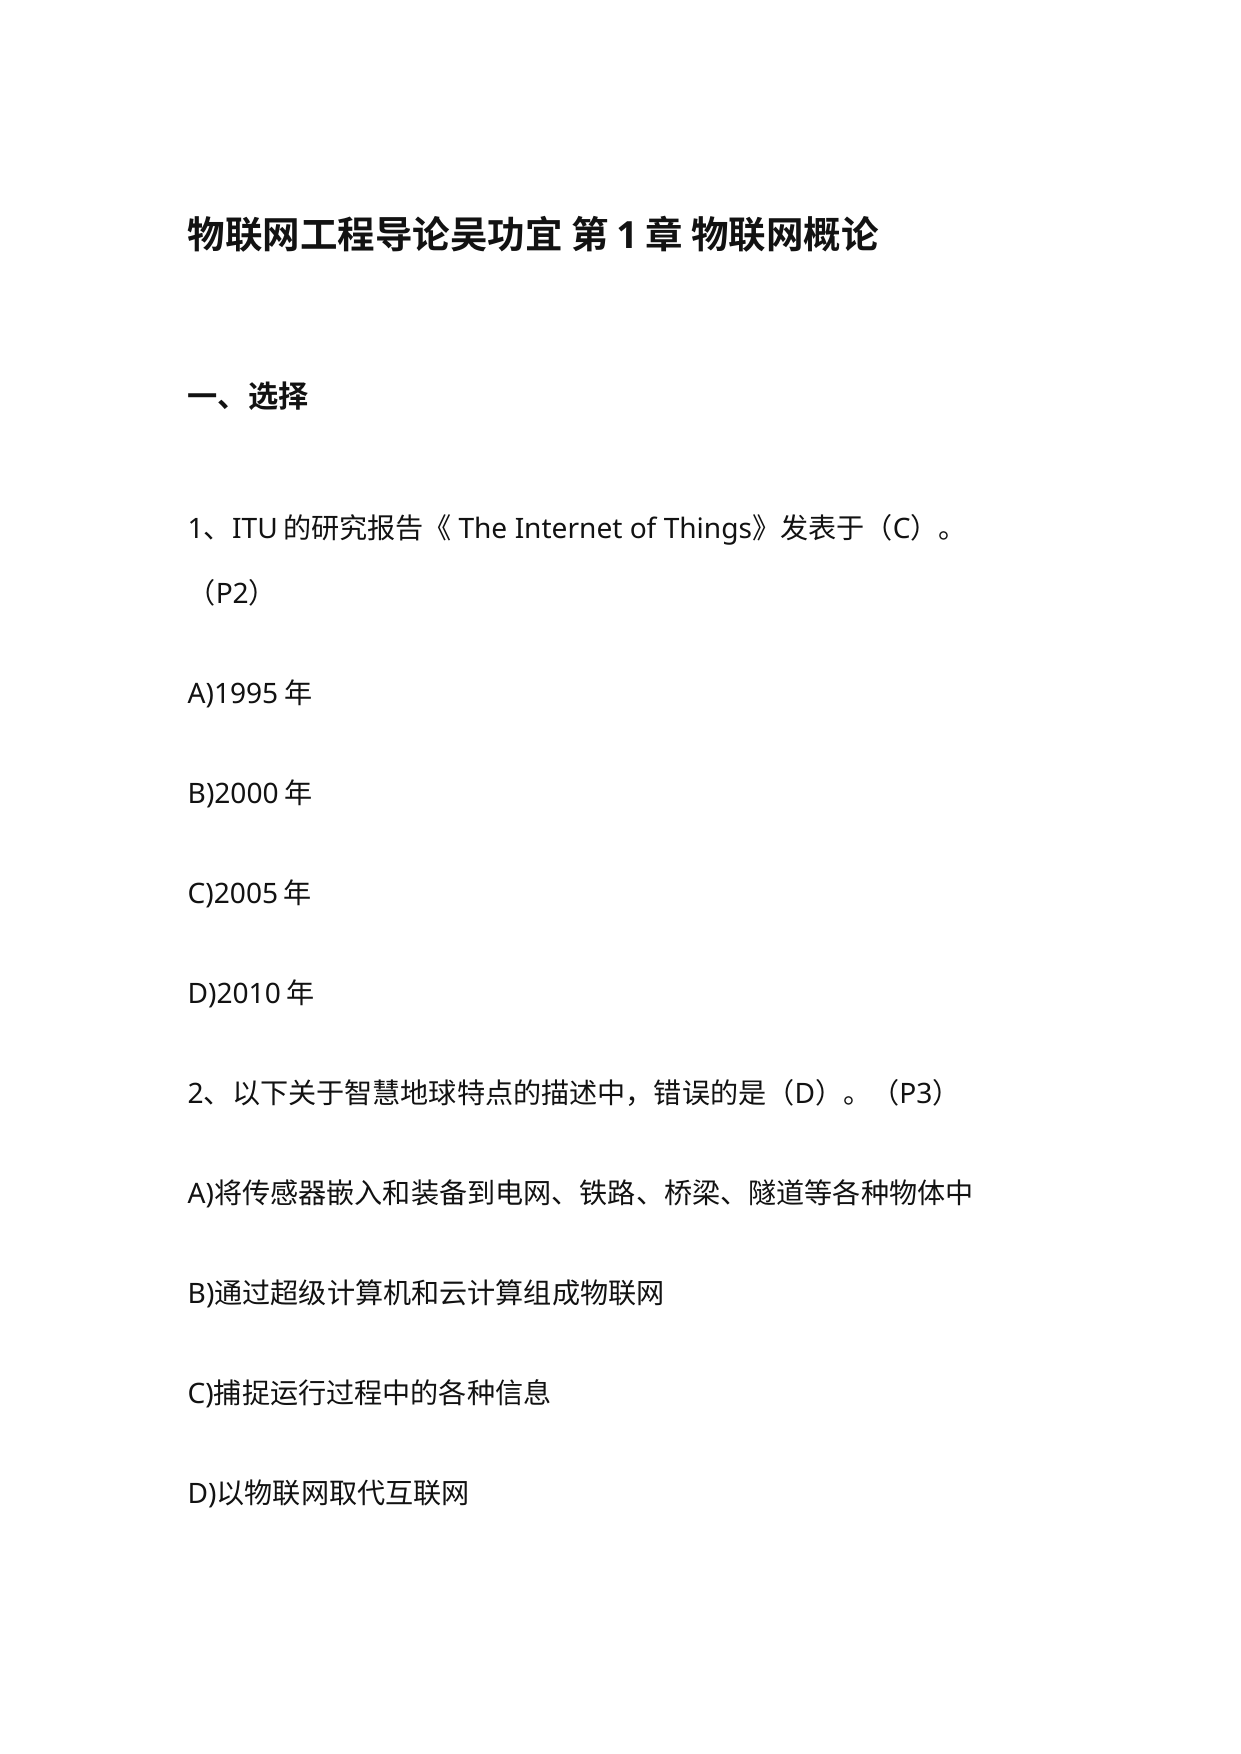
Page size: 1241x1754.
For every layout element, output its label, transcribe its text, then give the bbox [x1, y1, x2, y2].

text B)通过超级计算机和云计算组成物联网 [187, 1258, 1053, 1323]
text C)2005年 [187, 858, 1053, 923]
text A)1995年 [187, 658, 1053, 723]
text 1、ITU的研究报告《 The Internet of Things》发表于（C）。（P2） [187, 493, 1053, 623]
text A)将传感器嵌入和装备到电网、铁路、桥梁、隧道等各种物体中 [187, 1158, 1053, 1223]
text B)2000年 [187, 758, 1053, 823]
text C)捕捉运行过程中的各种信息 [187, 1358, 1053, 1423]
text 物联网工程导论吴功宜 第1章 物联网概论 [187, 199, 1053, 264]
text D)2010年 [187, 958, 1053, 1023]
subtitle 一、选择 [187, 362, 1053, 427]
text D)以物联网取代互联网 [187, 1458, 1053, 1523]
text 2、以下关于智慧地球特点的描述中，错误的是（D）。（P3） [187, 1058, 1053, 1123]
